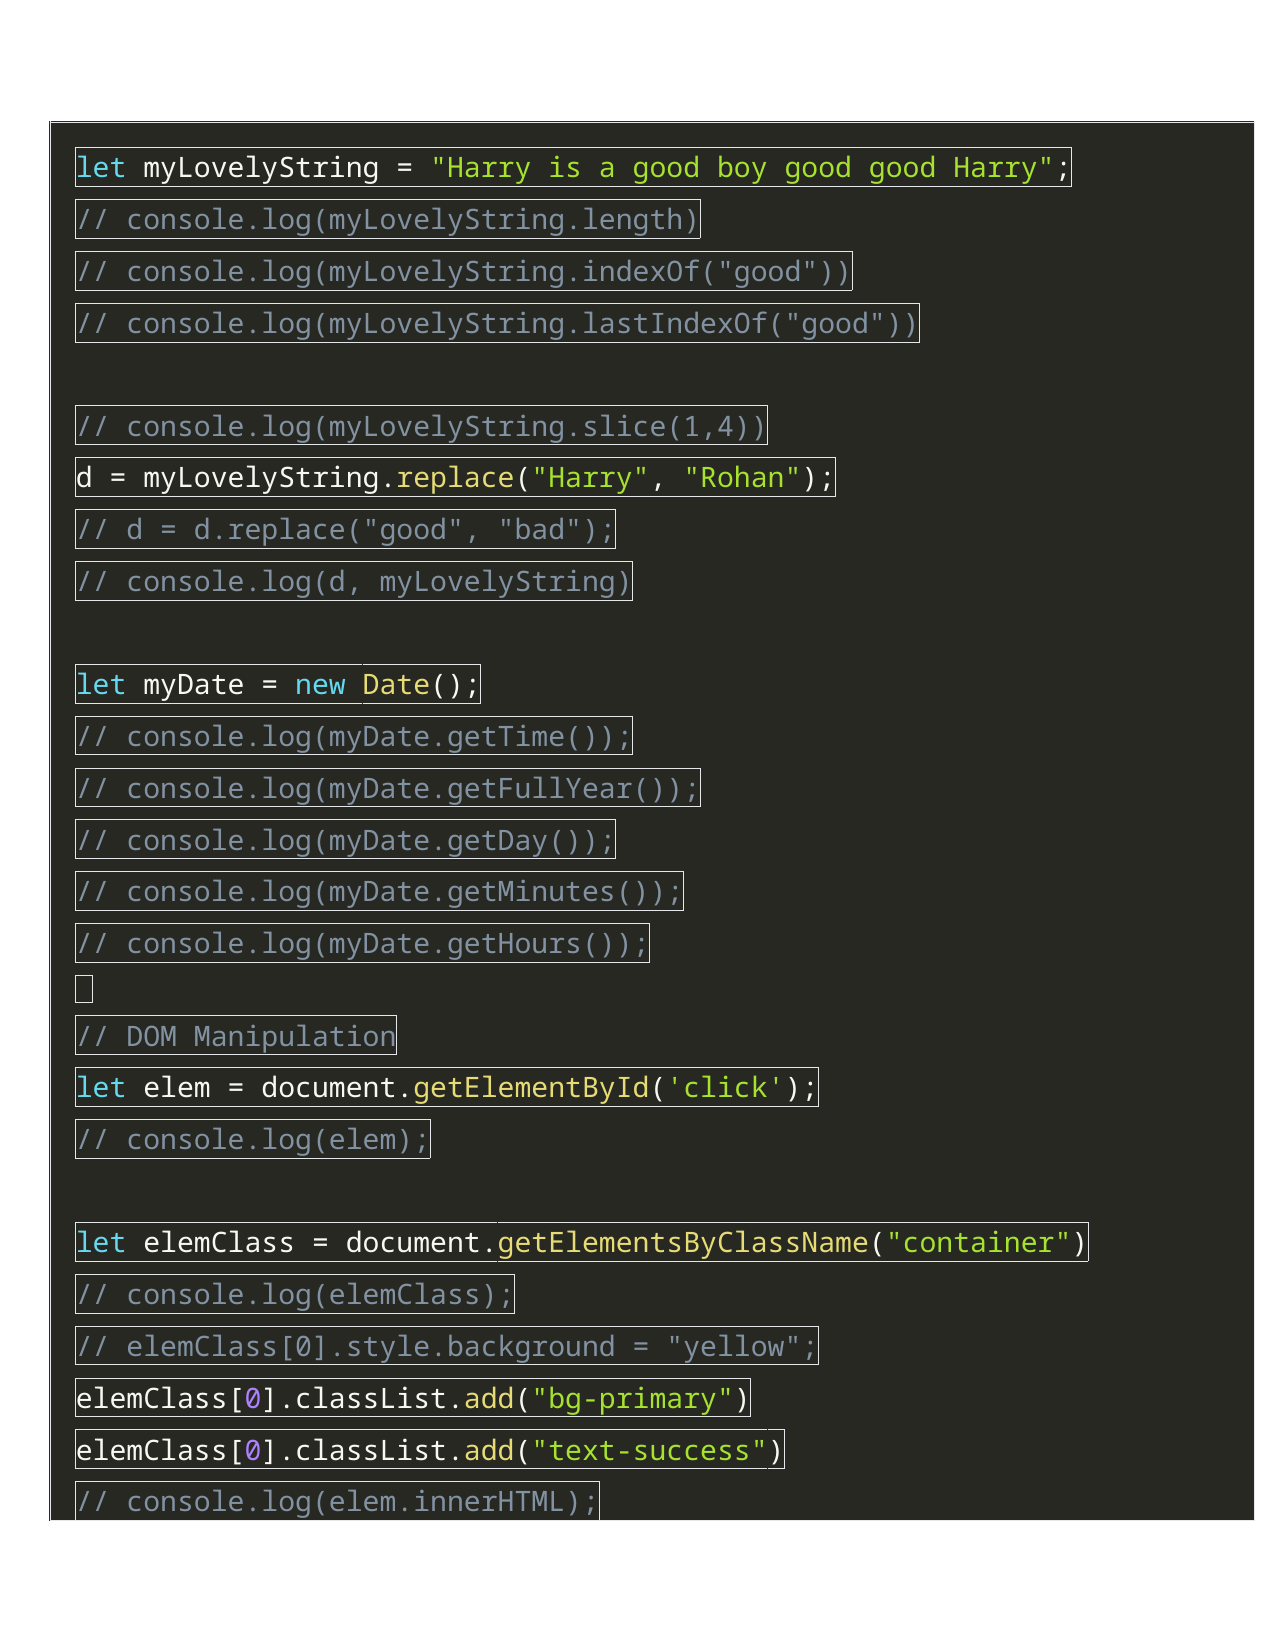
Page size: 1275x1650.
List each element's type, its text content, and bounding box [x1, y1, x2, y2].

text let elem = document.getElementById('click'); [51, 1042, 1254, 1094]
text // console.log(elem.innerHTML); [51, 1456, 1254, 1520]
text let elemClass = document.getElementsByClassName("container") [51, 1196, 1254, 1248]
text // console.log(myDate.getFullYear()); [51, 742, 1254, 794]
text // console.log(myDate.getHours()); [51, 897, 1254, 949]
text // DOM Manipulation [51, 990, 1254, 1042]
text // console.log(myDate.getDay()); [51, 794, 1254, 846]
text elemClass[0].classList.add("text-success") [51, 1404, 1254, 1456]
text // console.log(elemClass); [51, 1248, 1254, 1300]
text // console.log(elem); [51, 1094, 1254, 1146]
text d = myLovelyString.replace("Harry", "Rohan"); [51, 432, 1254, 483]
text // d = d.replace("good", "bad"); [51, 483, 1254, 535]
text // console.log(myDate.getTime()); [51, 690, 1254, 742]
text elemClass[0].classList.add("bg-primary") [51, 1352, 1254, 1404]
text // console.log(myLovelyString.lastIndexOf("good")) [51, 277, 1254, 329]
text // console.log(myLovelyString.length) [51, 173, 1254, 225]
text let myLovelyString = "Harry is a good boy good good Harry"; [51, 123, 1254, 173]
text // console.log(myDate.getMinutes()); [51, 846, 1254, 897]
text // elemClass[0].style.background = "yellow"; [51, 1300, 1254, 1352]
text let myDate = new Date(); [51, 638, 1254, 690]
text // console.log(myLovelyString.indexOf("good")) [51, 225, 1254, 277]
text // console.log(myLovelyString.slice(1,4)) [51, 380, 1254, 432]
text // console.log(d, myLovelyString) [51, 535, 1254, 587]
